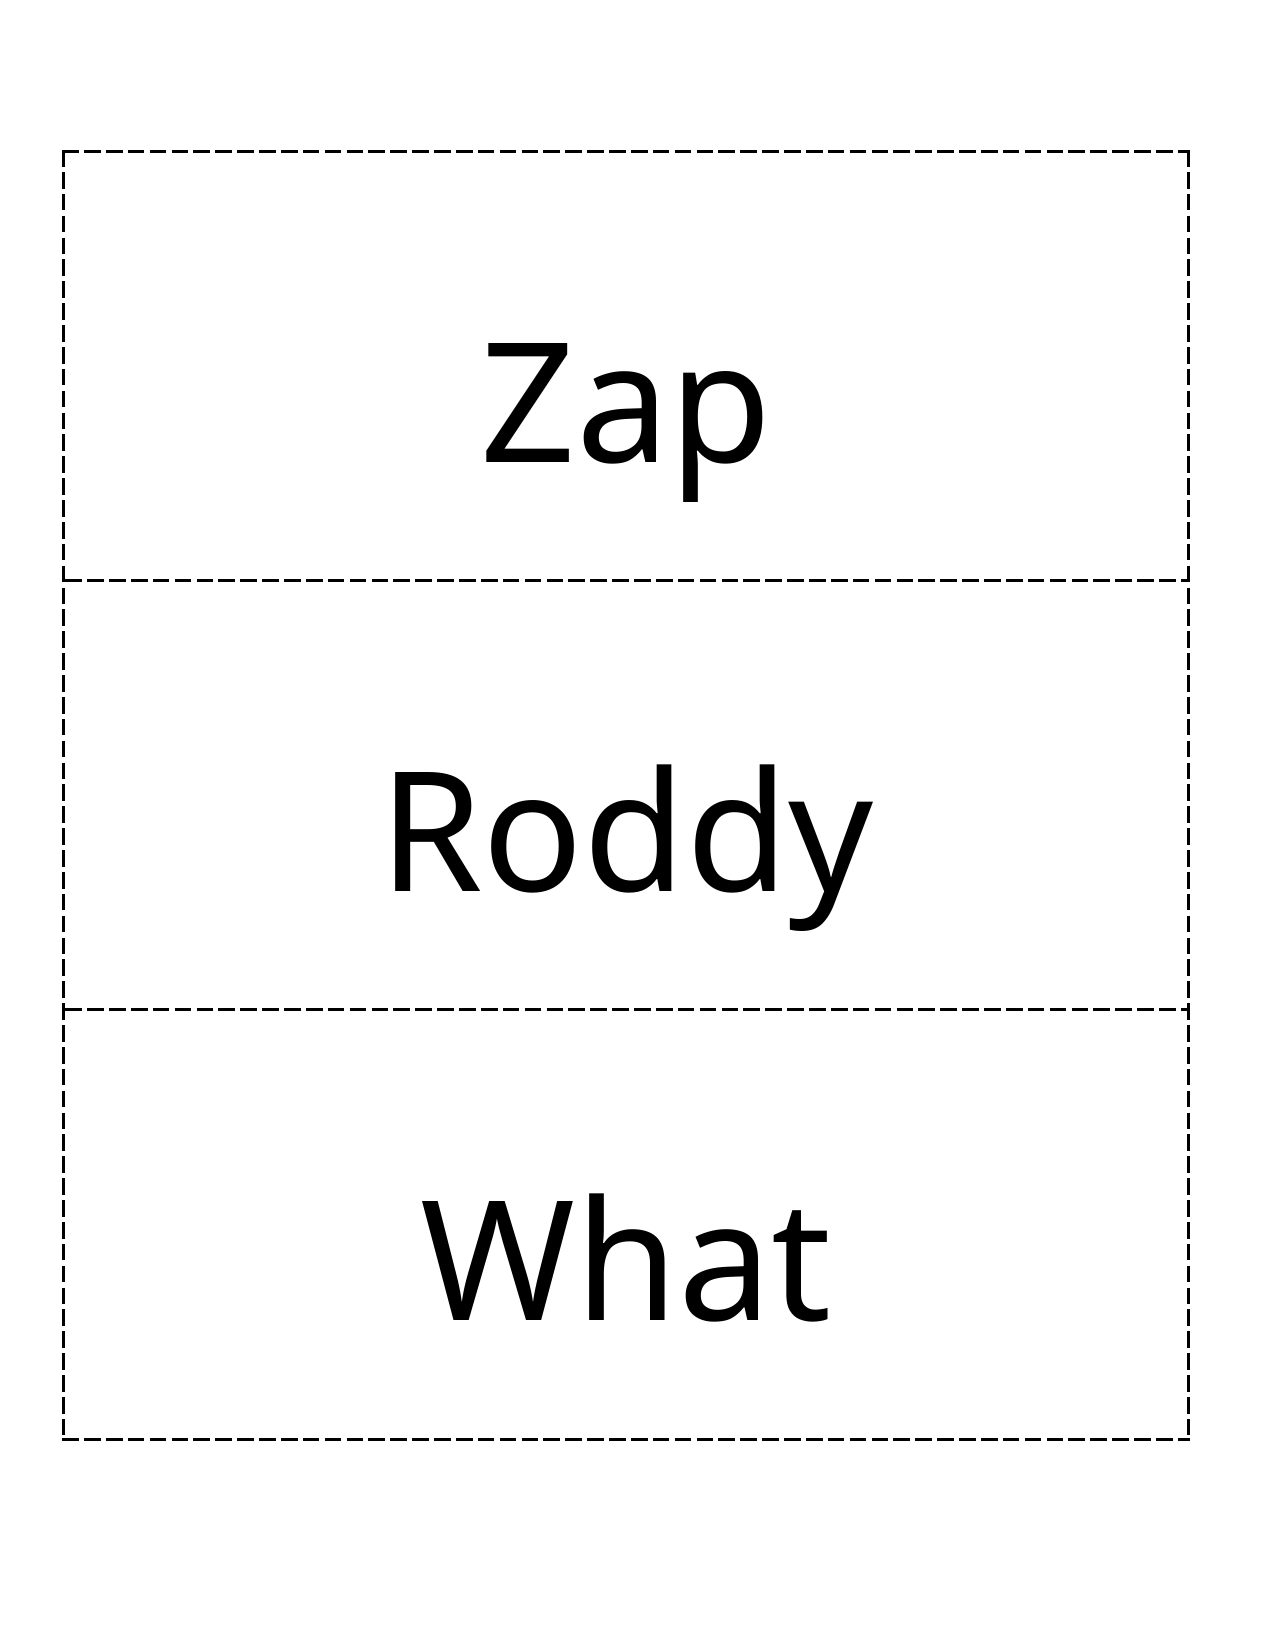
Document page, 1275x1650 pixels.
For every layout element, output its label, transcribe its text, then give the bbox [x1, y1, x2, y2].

table_cell Zap [64, 150, 1189, 579]
table_cell What [64, 1008, 1189, 1437]
table_cell Roddy [64, 579, 1189, 1008]
